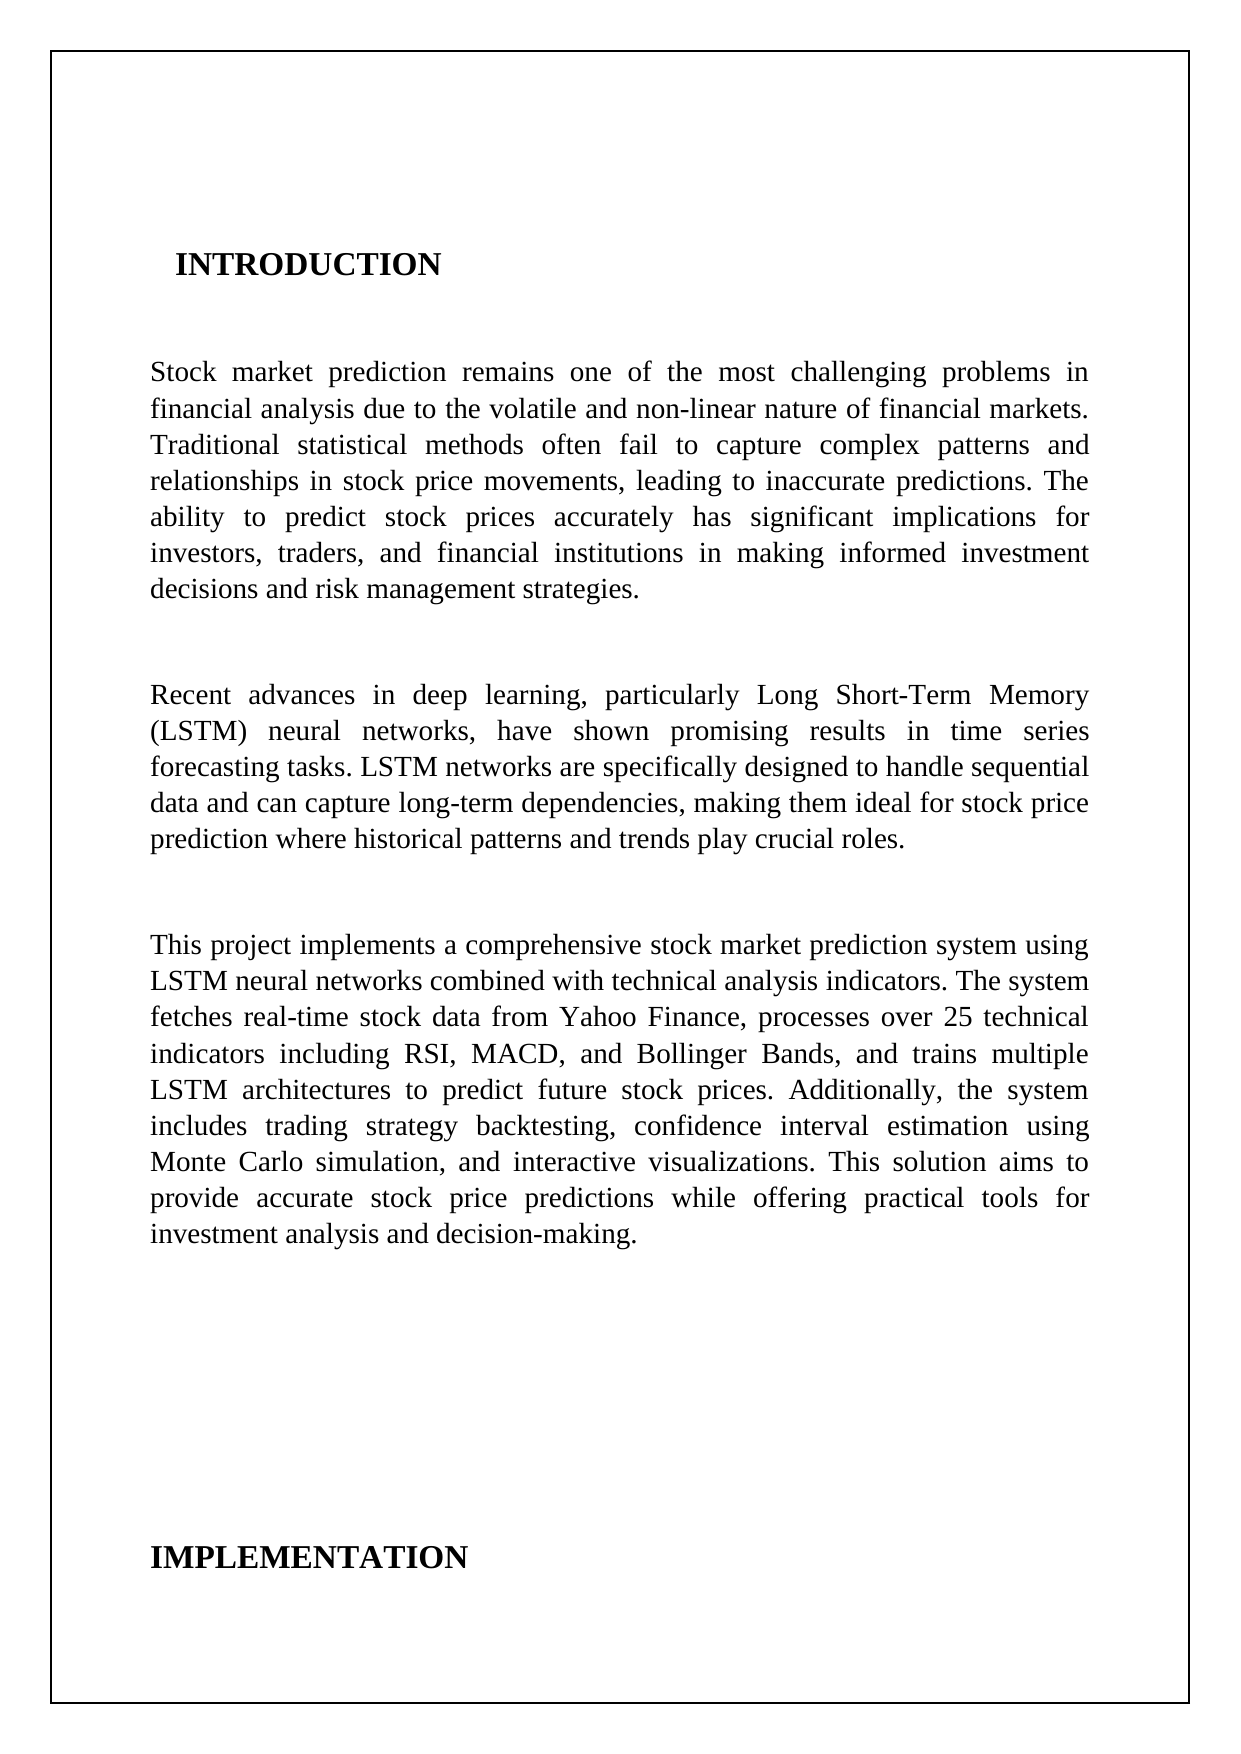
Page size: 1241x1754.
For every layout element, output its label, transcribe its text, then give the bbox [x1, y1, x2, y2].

text Recent advances in deep learning, particularly Long Short-Term Memory (LSTM) neural networks, have shown promising results in time series forecasting tasks. LSTM networks are specifically designed to handle sequential data and can capture long-term dependencies, making them ideal for stock price prediction where historical patterns and trends play crucial roles. [150, 677, 1090, 855]
text This project implements a comprehensive stock market prediction system using LSTM neural networks combined with technical analysis indicators. The system fetches real-time stock data from Yahoo Finance, processes over 25 technical indicators including RSI, MACD, and Bollinger Bands, and trains multiple LSTM architectures to predict future stock prices. Additionally, the system includes trading strategy backtesting, confidence interval estimation using Monte Carlo simulation, and interactive visualizations. This solution aims to provide accurate stock price predictions while offering practical tools for investment analysis and decision-making. [150, 927, 1090, 1250]
text INTRODUCTION [150, 244, 1090, 282]
text Stock market prediction remains one of the most challenging problems in financial analysis due to the volatile and non-linear nature of financial markets. Traditional statistical methods often fail to capture complex patterns and relationships in stock price movements, leading to inaccurate predictions. The ability to predict stock prices accurately has significant implications for investors, traders, and financial institutions in making informed investment decisions and risk management strategies. [150, 354, 1090, 605]
text IMPLEMENTATION [150, 1538, 1090, 1576]
